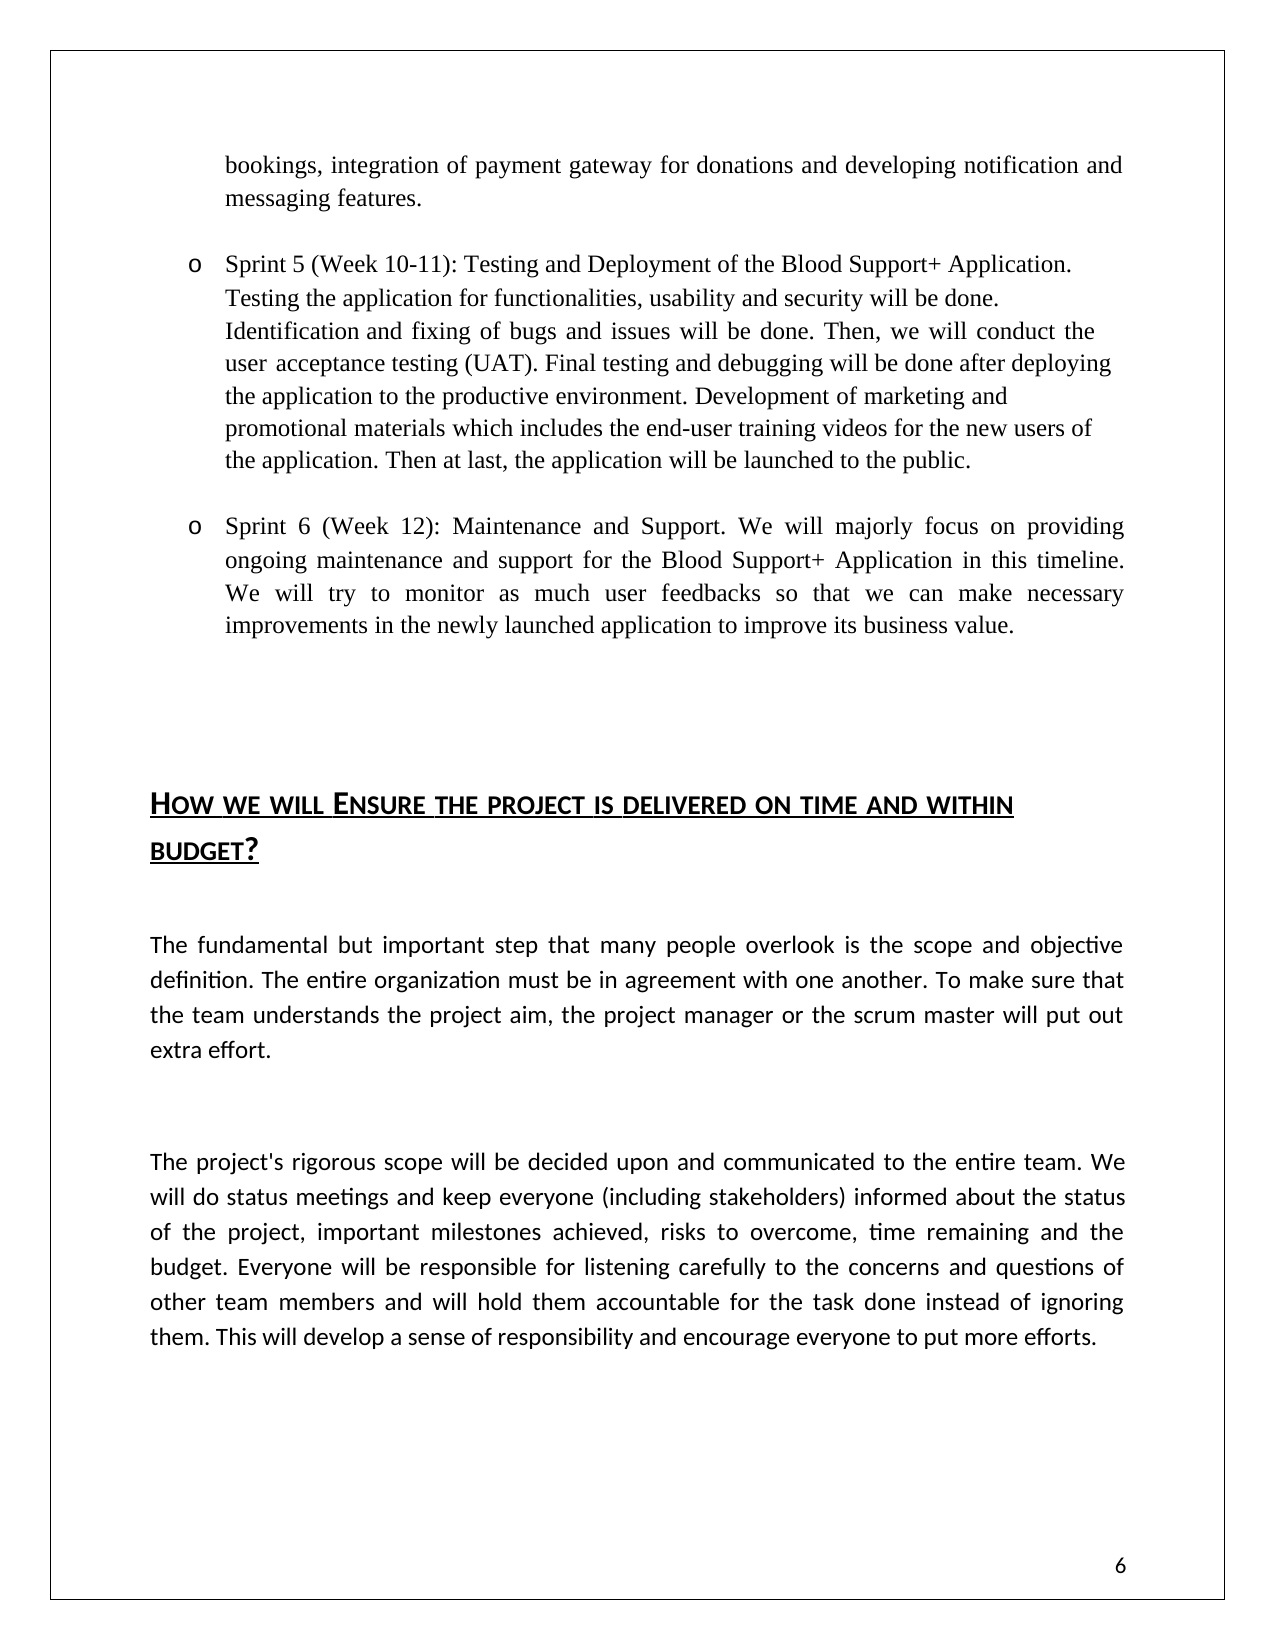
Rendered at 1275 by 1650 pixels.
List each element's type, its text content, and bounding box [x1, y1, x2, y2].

subtitle HOW WE WILL ENSURE THE PROJECT IS DELIVERED ON TIME AND WITHIN BUDGET? [150, 782, 1098, 868]
text The fundamental but important step that many people overlook is the scope and objective definition. The entire organization must be in agreement with one another. To make sure that the team understands the project aim, the project manager or the scrum master will put out extra effort. [150, 929, 1125, 1065]
text bookings, integration of payment gateway for donations and developing notification and messaging features. [225, 150, 1138, 212]
list Sprint 5 (Week 10-11): Testing and Deployment of the Blood Support+ Application. Testing the application for functionalities, usability and security will be done. Identification and fixing of bugs and issues will be done. Then, we will conduct the user acceptance testing (UAT). Final testing and debugging will be done after deploying the application to the productive environment. Development of marketing and promotional materials which includes the end-user training videos for the new users of the application. Then at last, the application will be launched to the public. [187, 249, 1125, 474]
list Sprint 6 (Week 12): Maintenance and Support. We will majorly focus on providing ongoing maintenance and support for the Blood Support+ Application in this timeline. We will try to monitor as much user feedbacks so that we can make necessary improvements in the newly launched application to improve its business value. [187, 511, 1125, 639]
text The project's rigorous scope will be decided upon and communicated to the entire team. We will do status meetings and keep everyone (including stakeholders) informed about the status of the project, important milestones achieved, risks to overcome, time remaining and the budget. Everyone will be responsible for listening carefully to the concerns and questions of other team members and will hold them accountable for the task done instead of ignoring them. This will develop a sense of responsibility and encourage everyone to put more efforts. [150, 1146, 1125, 1351]
